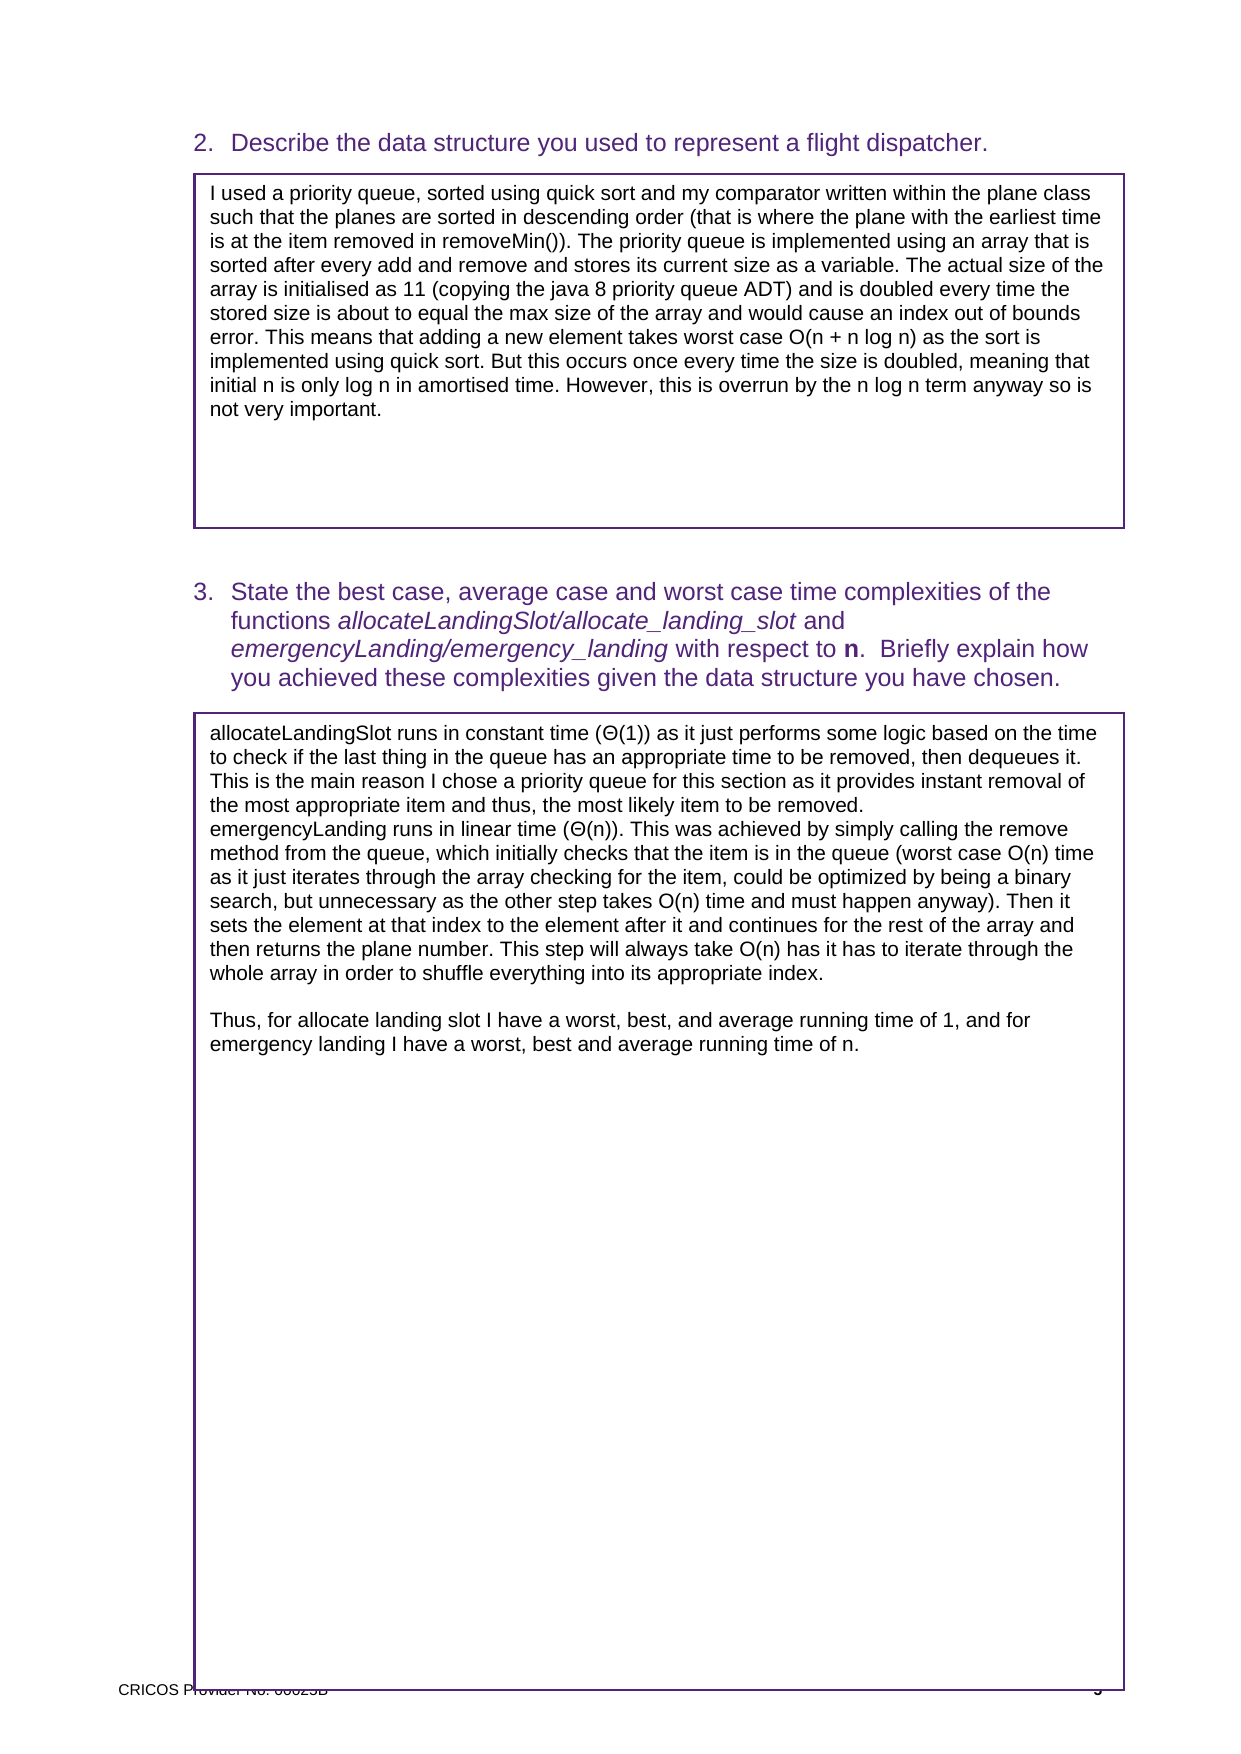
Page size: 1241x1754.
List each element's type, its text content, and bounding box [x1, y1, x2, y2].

subtitle State the best case, average case and worst case time complexities of the functions allocateLandingSlot/allocate_landing_slot and emergencyLanding/emergency_landing with respect to n. Briefly explain how you achieved these complexities given the data structure you have chosen. [193, 577, 1122, 692]
subtitle Describe the data structure you used to represent a flight dispatcher. [193, 128, 1122, 157]
